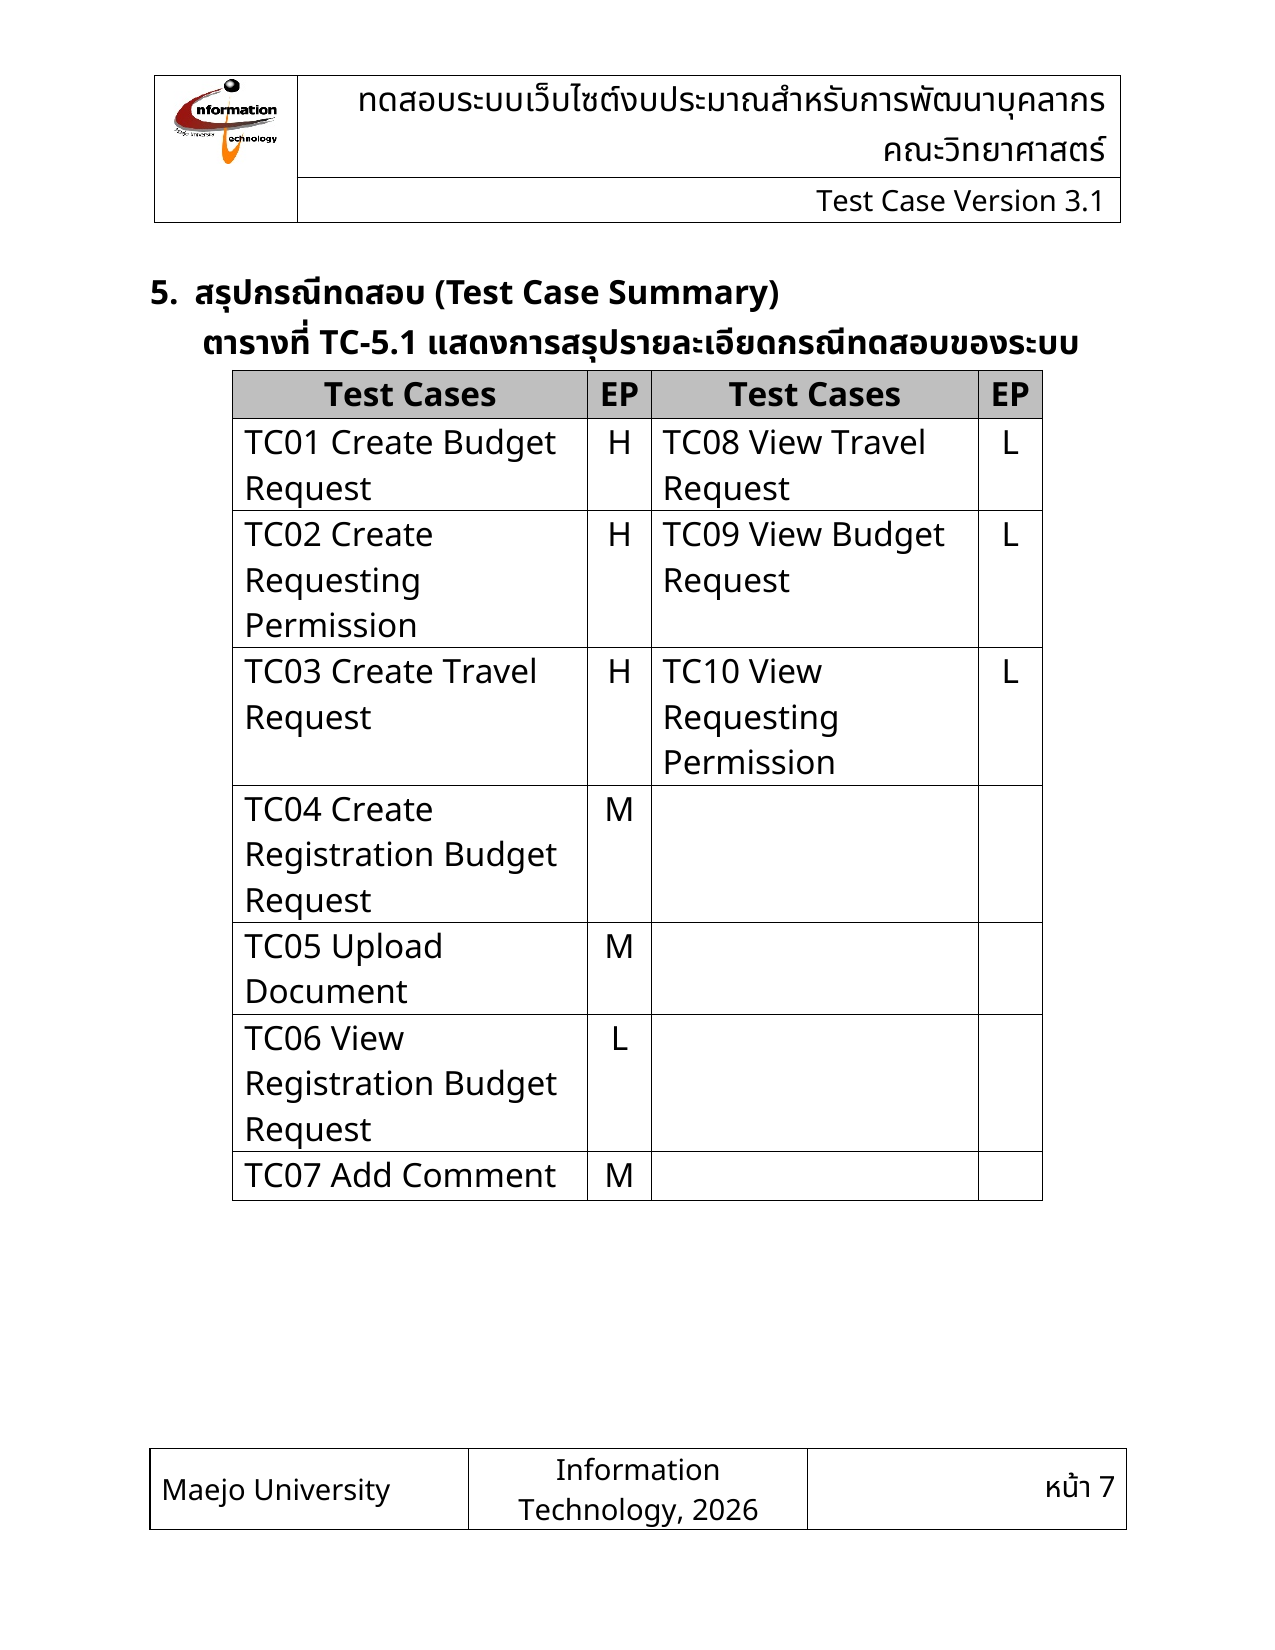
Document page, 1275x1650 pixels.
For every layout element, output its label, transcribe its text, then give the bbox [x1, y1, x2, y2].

subtitle ตารางที่ TC-5.1 แสดงการสรุปรายละเอียดกรณีทดสอบของระบบ [150, 319, 1125, 370]
table_cell L [979, 648, 1042, 784]
table_cell TC06 View Registration Budget Request [233, 1015, 587, 1151]
table_cell [652, 786, 978, 922]
table_header Test Cases [652, 371, 978, 418]
table_cell L [979, 511, 1042, 647]
subtitle สรุปกรณีทดสอบ (Test Case Summary) [150, 268, 1125, 319]
table_cell TC10 View Requesting Permission [652, 648, 978, 784]
table_cell [979, 786, 1042, 922]
table_cell TC07 Add Comment [233, 1152, 587, 1199]
table_cell TC04 Create Registration Budget Request [233, 786, 587, 922]
table_cell TC08 View Travel Request [652, 419, 978, 510]
table_cell [652, 923, 978, 1014]
table_cell [979, 1015, 1042, 1151]
table_cell TC05 Upload Document [233, 923, 587, 1014]
table_cell M [588, 1152, 651, 1199]
table_cell H [588, 511, 651, 647]
table_cell M [588, 786, 651, 922]
table_cell H [588, 419, 651, 510]
table_cell [979, 923, 1042, 1014]
table_header EP [588, 371, 651, 418]
table_cell TC02 Create Requesting Permission [233, 511, 587, 647]
table_cell TC09 View Budget Request [652, 511, 978, 647]
table_header EP [979, 371, 1042, 418]
table_header Test Cases [233, 371, 587, 418]
table_cell [652, 1152, 978, 1199]
table_cell [979, 1152, 1042, 1199]
table_cell L [979, 419, 1042, 510]
table_cell TC03 Create Travel Request [233, 648, 587, 784]
table_cell M [588, 923, 651, 1014]
table_cell L [588, 1015, 651, 1151]
table_cell H [588, 648, 651, 784]
picture [173, 79, 277, 164]
table_cell TC01 Create Budget Request [233, 419, 587, 510]
table_cell [652, 1015, 978, 1151]
